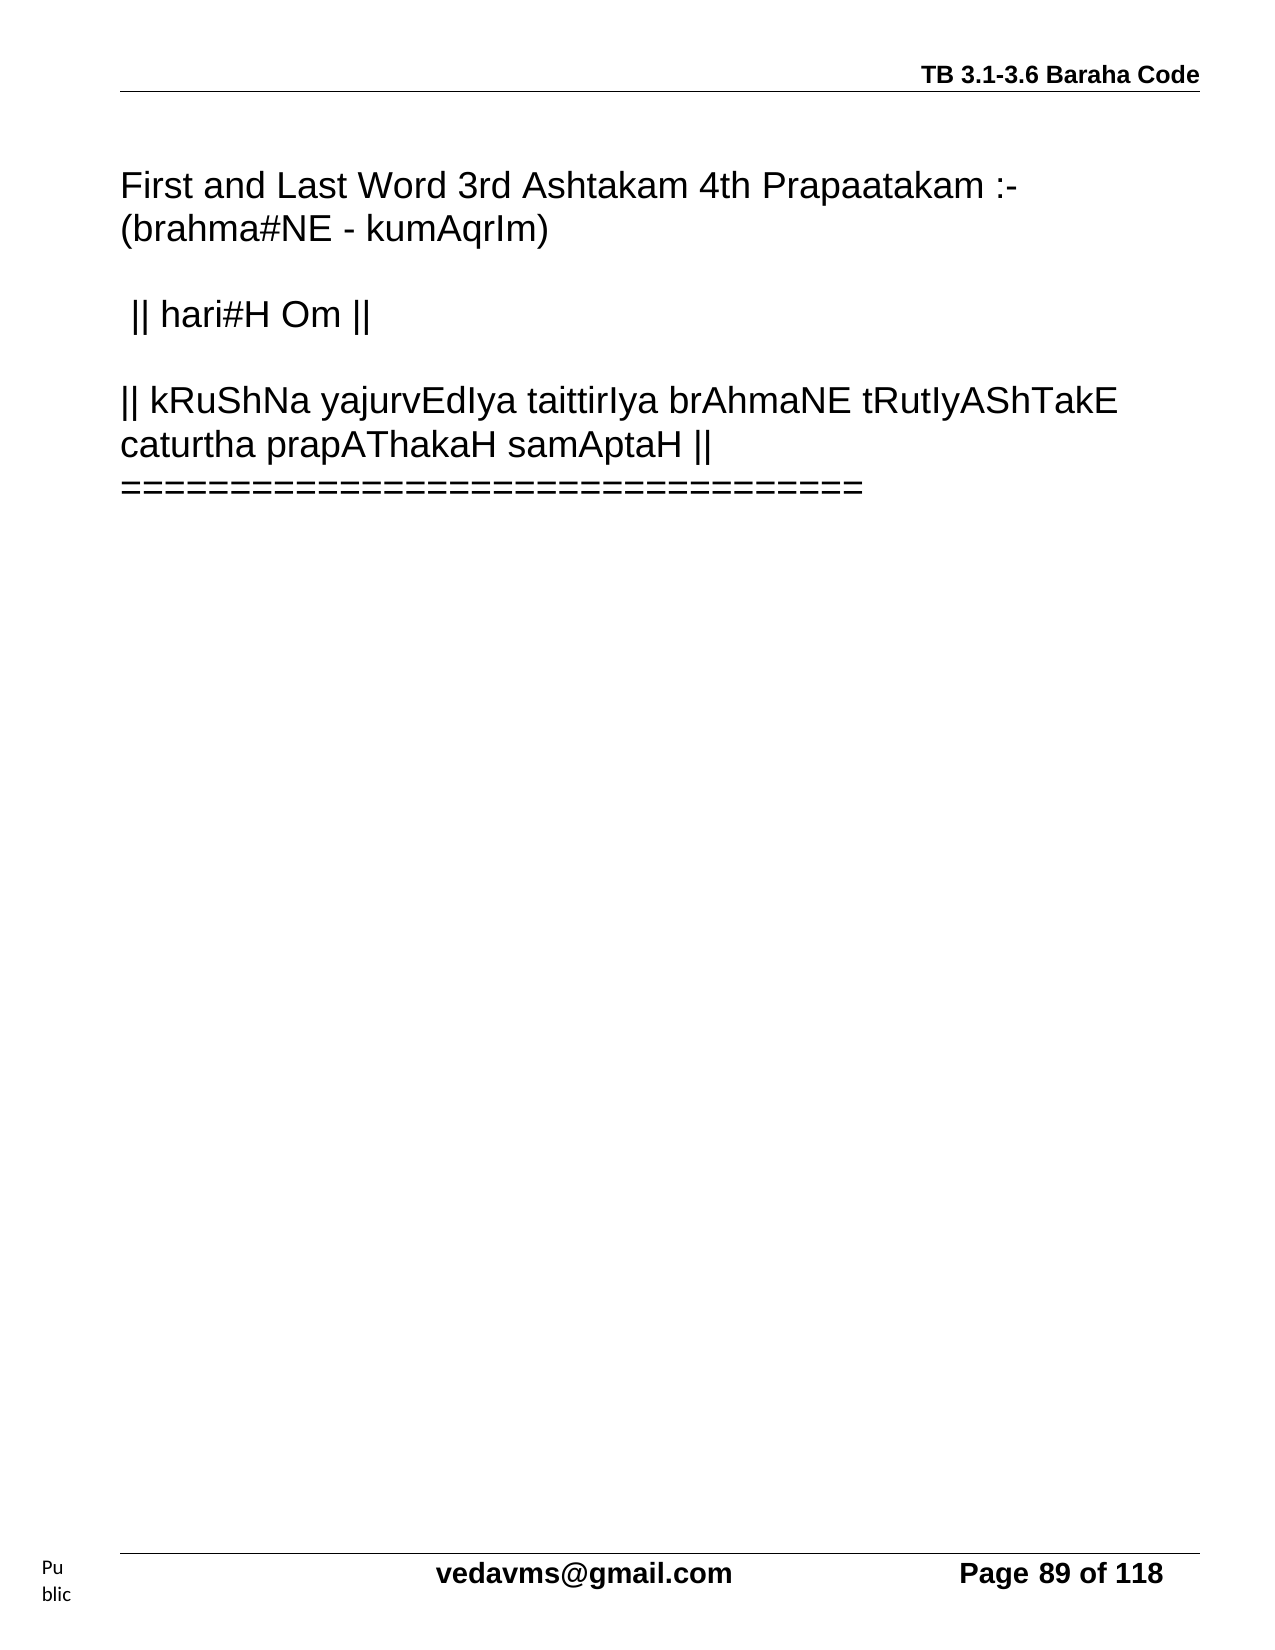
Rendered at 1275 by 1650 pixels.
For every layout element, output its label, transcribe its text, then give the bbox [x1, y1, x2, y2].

text || hari#H Om || [120, 292, 1200, 336]
text ================================== [120, 465, 1200, 508]
text First and Last Word 3rd Ashtakam 4th Prapaatakam :- [120, 163, 1200, 206]
text || kRuShNa yajurvEdIya taittirIya brAhmaNE tRutIyAShTakE caturtha prapAThakaH samAptaH || [120, 379, 1200, 465]
text (brahma#NE - kumAqrIm) [120, 206, 1200, 249]
